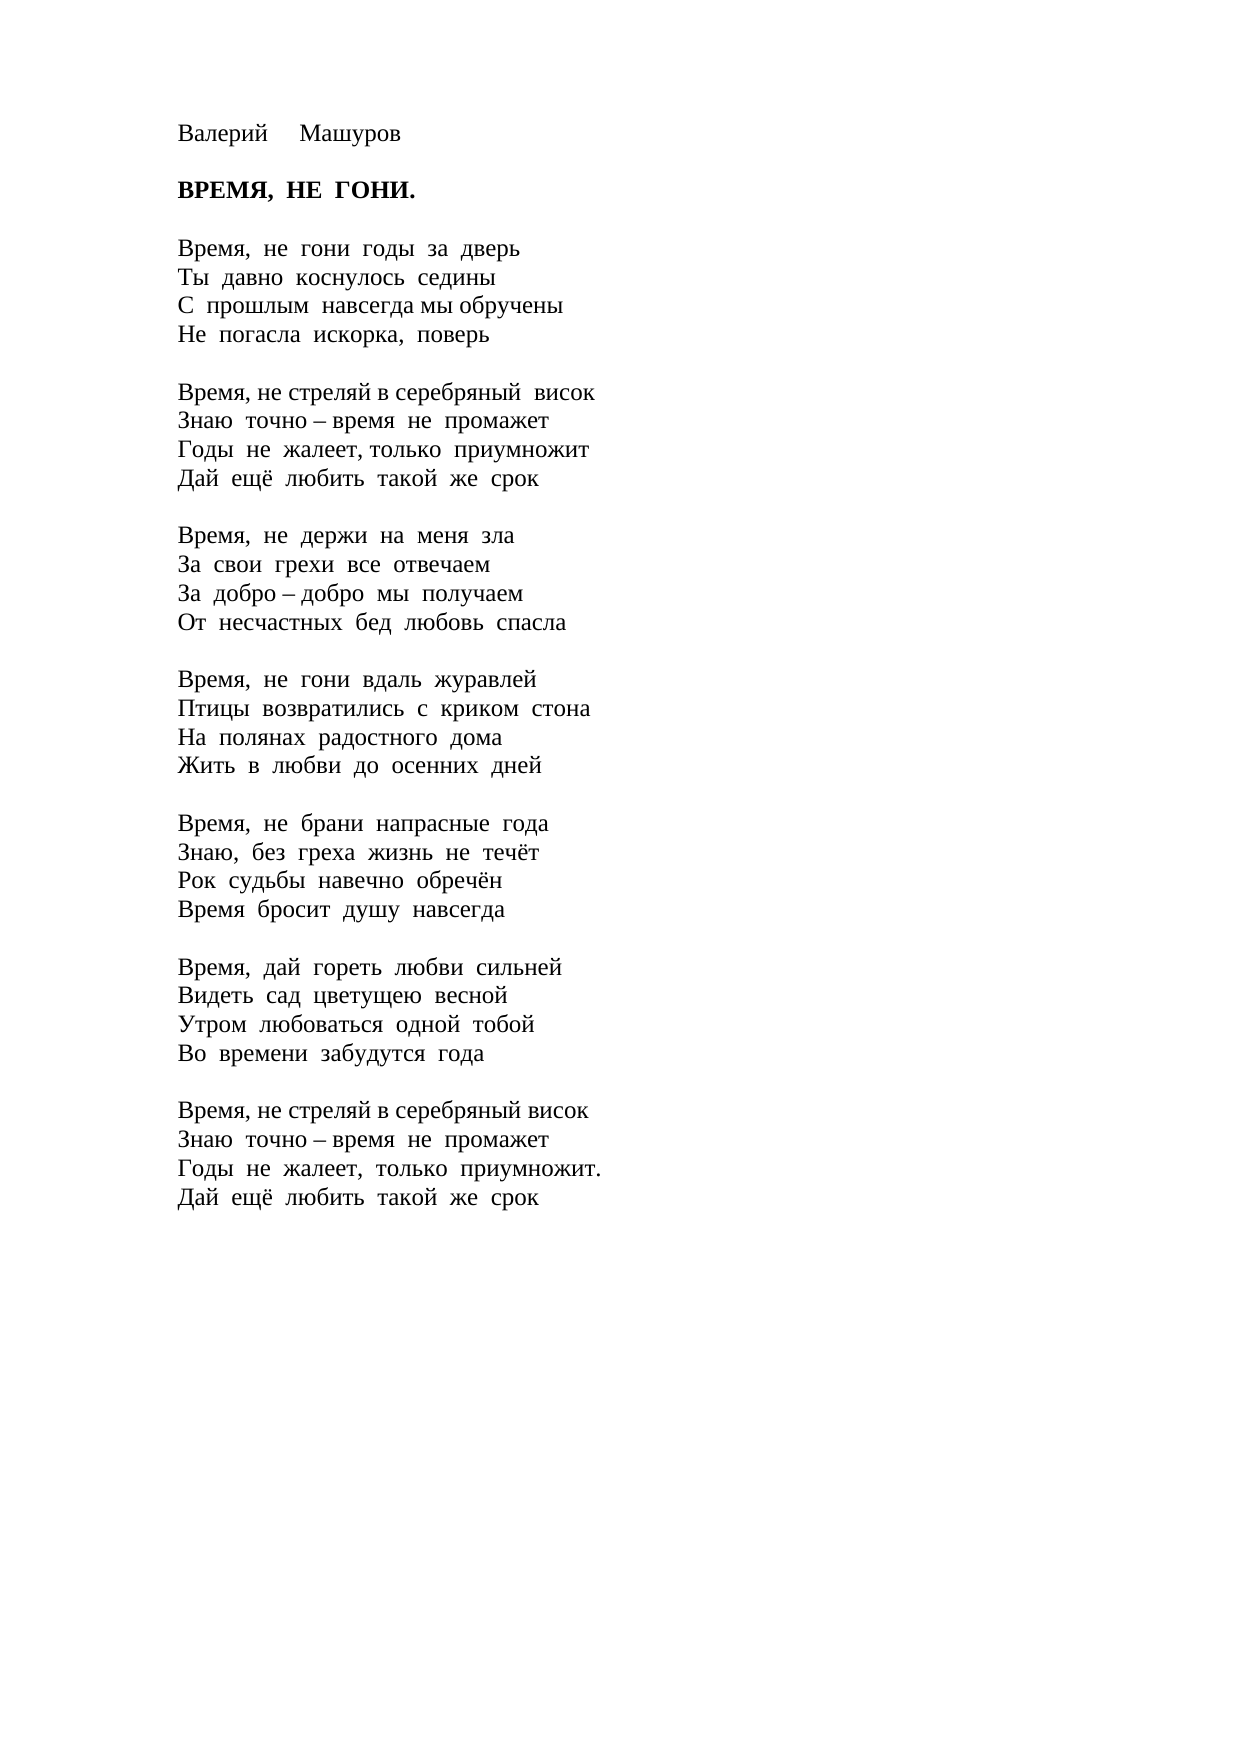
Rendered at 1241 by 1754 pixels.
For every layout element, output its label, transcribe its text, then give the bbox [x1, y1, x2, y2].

text Утром любоваться одной тобой [177, 1009, 1152, 1038]
text Во времени забудутся года [177, 1038, 1152, 1067]
text Не погасла искорка, поверь [177, 319, 1152, 348]
text Ты давно коснулось седины [177, 262, 1152, 291]
text Время, не держи на меня зла [177, 521, 1152, 549]
text Годы не жалеет, только приумножит [177, 434, 1152, 463]
text От несчастных бед любовь спасла [177, 607, 1152, 636]
text Годы не жалеет, только приумножит. Дай ещё любить такой же срок [177, 1153, 1152, 1211]
text Знаю точно – время не промажет [177, 1124, 1152, 1153]
text Время, не брани напрасные года [177, 808, 1152, 837]
text Дай ещё любить такой же срок [177, 463, 1152, 492]
text Рок судьбы навечно обречён [177, 866, 1152, 894]
text Знаю, без греха жизнь не течёт [177, 837, 1152, 866]
text С прошлым навсегда мы обручены [177, 291, 1152, 319]
text Время, дай гореть любви сильней [177, 952, 1152, 981]
text Время, не стреляй в серебряный висок [177, 377, 1152, 406]
text Знаю точно – время не промажет [177, 406, 1152, 434]
text Время бросит душу навсегда [177, 894, 1152, 923]
text Птицы возвратились с криком стона [177, 693, 1152, 722]
text Жить в любви до осенних дней [177, 751, 1152, 779]
text На полянах радостного дома [177, 722, 1152, 751]
text Время, не гони годы за дверь [177, 233, 1152, 262]
text Видеть сад цветущею весной [177, 981, 1152, 1009]
text Время, не стреляй в серебряный висок [177, 1096, 1152, 1124]
text Валерий Машуров [177, 118, 1152, 147]
text Время, не гони вдаль журавлей [177, 664, 1152, 693]
text ВРЕМЯ, НЕ ГОНИ. [177, 176, 1152, 204]
text За свои грехи все отвечаем [177, 549, 1152, 578]
text За добро – добро мы получаем [177, 578, 1152, 607]
